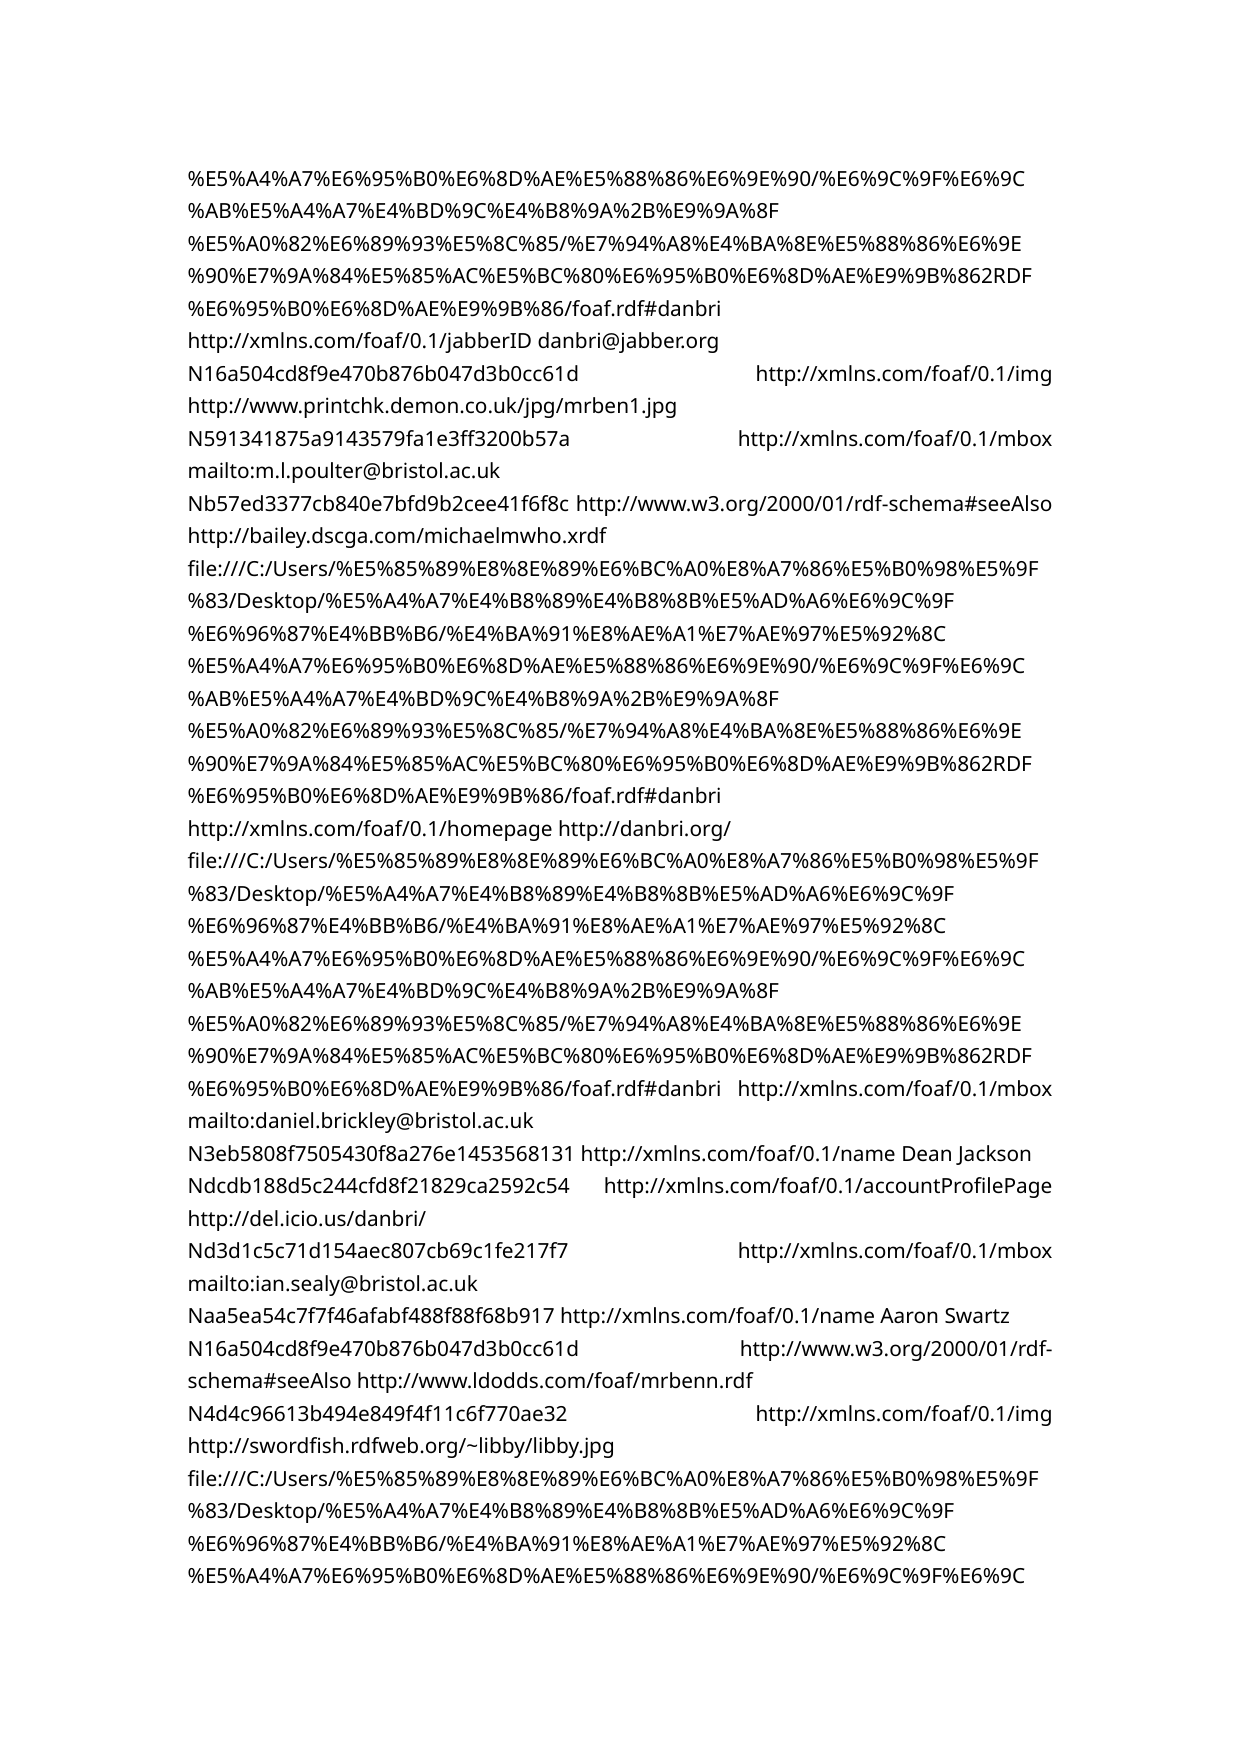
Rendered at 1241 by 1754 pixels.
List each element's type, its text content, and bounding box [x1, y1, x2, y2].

text Naa5ea54c7f7f46afabf488f88f68b917 http://xmlns.com/foaf/0.1/name Aaron Swartz [187, 1299, 1053, 1332]
text Nd3d1c5c71d154aec807cb69c1fe217f7 http://xmlns.com/foaf/0.1/mbox mailto:ian.sealy@bristol.ac.uk [187, 1234, 1053, 1299]
text file:///C:/Users/%E5%85%89%E8%8E%89%E6%BC%A0%E8%A7%86%E5%B0%98%E5%9F%83/Desktop/%E5%A4%A7%E4%B8%89%E4%B8%8B%E5%AD%A6%E6%9C%9F%E6%96%87%E4%BB%B6/%E4%BA%91%E8%AE%A1%E7%AE%97%E5%92%8C%E5%A4%A7%E6%95%B0%E6%8D%AE%E5%88%86%E6%9E%90/%E6%9C%9F%E6%9C%AB%E5%A4%A7%E4%BD%9C%E4%B8%9A%2B%E9%9A%8F%E5%A0%82%E6%89%93%E5%8C%85/%E7%94%A8%E4%BA%8E%E5%88%86%E6%9E%90%E7%9A%84%E5%85%AC%E5%BC%80%E6%95%B0%E6%8D%AE%E9%9B%862RDF%E6%95%B0%E6%8D%AE%E9%9B%86/foaf.rdf#danbri http://xmlns.com/foaf/0.1/mbox mailto:daniel.brickley@bristol.ac.uk [187, 844, 1053, 1137]
text N4d4c96613b494e849f4f11c6f770ae32 http://xmlns.com/foaf/0.1/img http://swordfish.rdfweb.org/~libby/libby.jpg [187, 1397, 1053, 1462]
text N16a504cd8f9e470b876b047d3b0cc61d http://www.w3.org/2000/01/rdf-schema#seeAlso http://www.ldodds.com/foaf/mrbenn.rdf [187, 1332, 1053, 1397]
text Nb57ed3377cb840e7bfd9b2cee41f6f8c http://www.w3.org/2000/01/rdf-schema#seeAlso http://bailey.dscga.com/michaelmwho.xrdf [187, 487, 1053, 552]
text Ndcdb188d5c244cfd8f21829ca2592c54 http://xmlns.com/foaf/0.1/accountProfilePage http://del.icio.us/danbri/ [187, 1169, 1053, 1234]
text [187, 1462, 1053, 1592]
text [187, 162, 1053, 357]
text N591341875a9143579fa1e3ff3200b57a http://xmlns.com/foaf/0.1/mbox mailto:m.l.poulter@bristol.ac.uk [187, 422, 1053, 487]
text N16a504cd8f9e470b876b047d3b0cc61d http://xmlns.com/foaf/0.1/img http://www.printchk.demon.co.uk/jpg/mrben1.jpg [187, 357, 1053, 422]
text N3eb5808f7505430f8a276e1453568131 http://xmlns.com/foaf/0.1/name Dean Jackson [187, 1137, 1053, 1169]
text file:///C:/Users/%E5%85%89%E8%8E%89%E6%BC%A0%E8%A7%86%E5%B0%98%E5%9F%83/Desktop/%E5%A4%A7%E4%B8%89%E4%B8%8B%E5%AD%A6%E6%9C%9F%E6%96%87%E4%BB%B6/%E4%BA%91%E8%AE%A1%E7%AE%97%E5%92%8C%E5%A4%A7%E6%95%B0%E6%8D%AE%E5%88%86%E6%9E%90/%E6%9C%9F%E6%9C%AB%E5%A4%A7%E4%BD%9C%E4%B8%9A%2B%E9%9A%8F%E5%A0%82%E6%89%93%E5%8C%85/%E7%94%A8%E4%BA%8E%E5%88%86%E6%9E%90%E7%9A%84%E5%85%AC%E5%BC%80%E6%95%B0%E6%8D%AE%E9%9B%862RDF%E6%95%B0%E6%8D%AE%E9%9B%86/foaf.rdf#danbri http://xmlns.com/foaf/0.1/homepage http://danbri.org/ [187, 552, 1053, 844]
